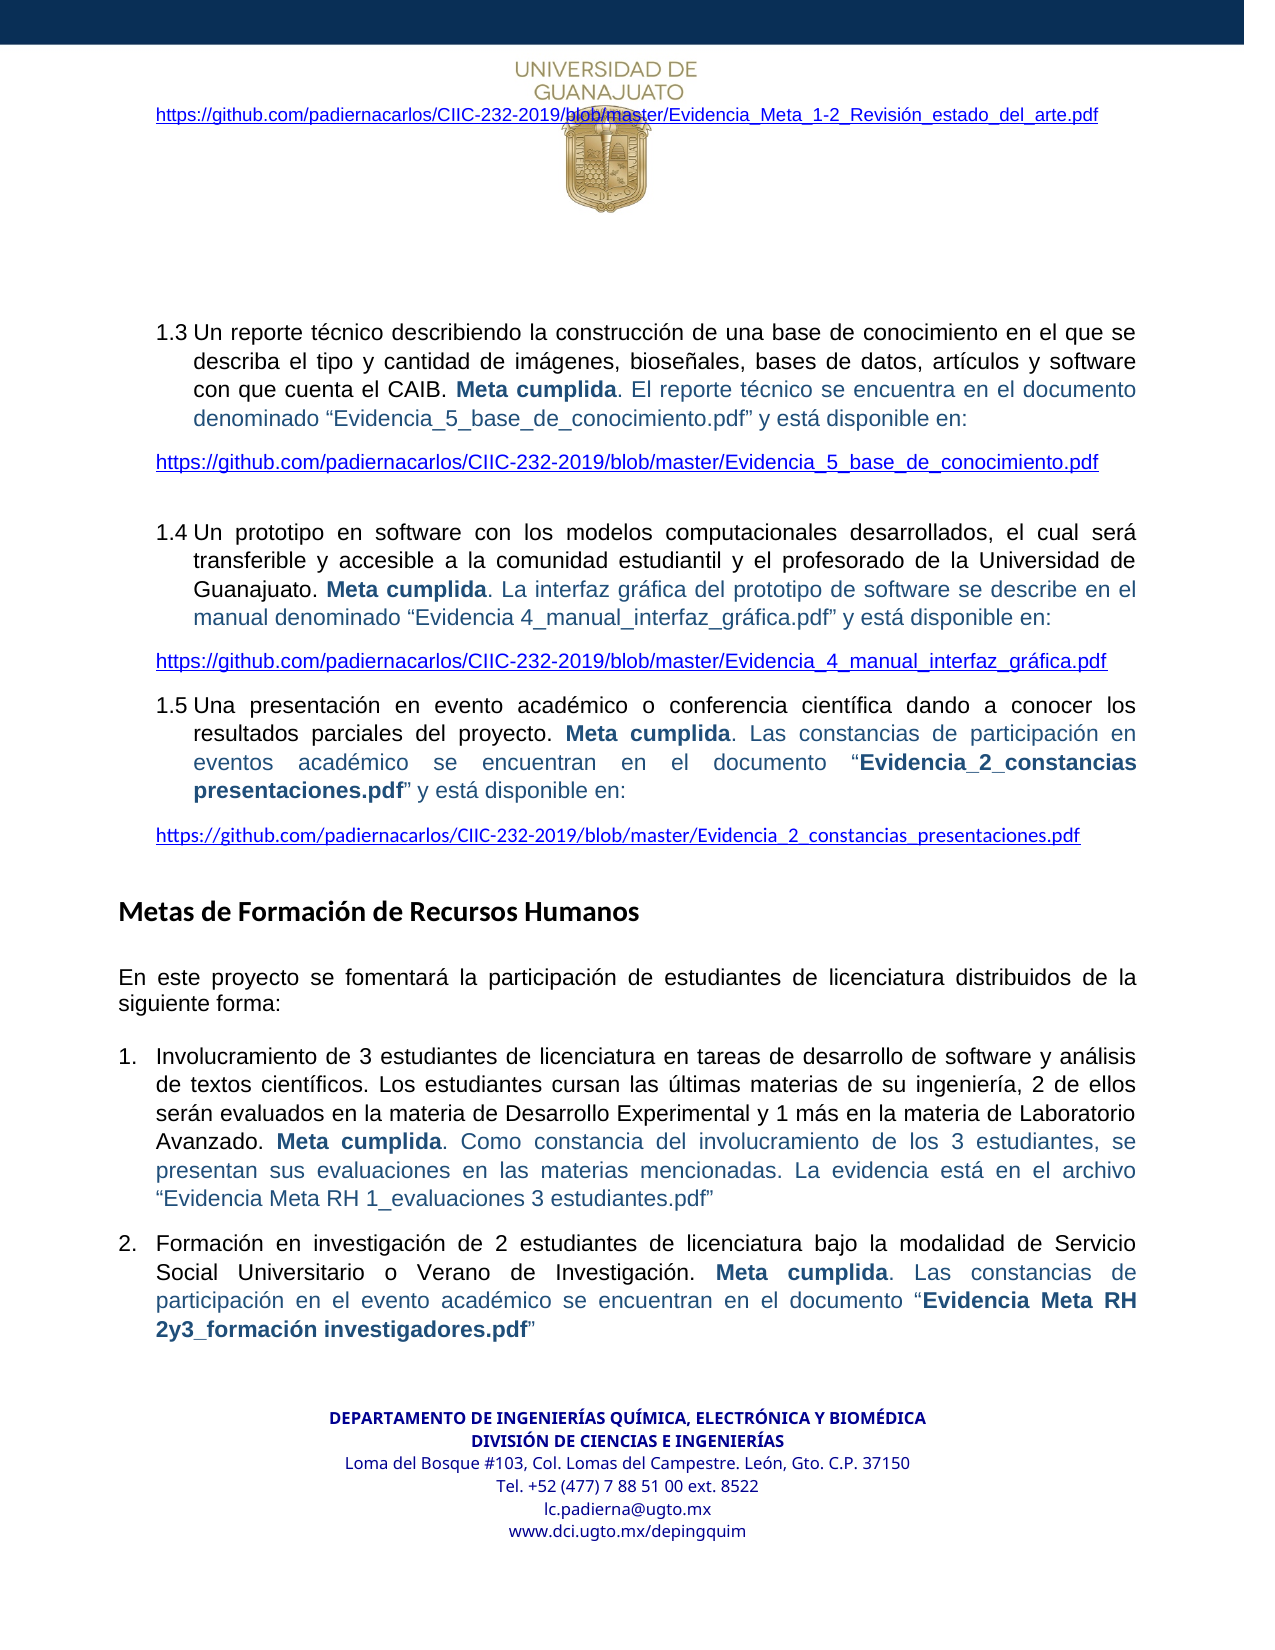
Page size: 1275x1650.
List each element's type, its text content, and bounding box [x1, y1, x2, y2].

text https://github.com/padiernacarlos/CIIC-232-2019/blob/master/Evidencia_Meta_1-2_Revisión_estado_del_arte.pdf [156, 104, 1137, 126]
list Un prototipo en software con los modelos computacionales desarrollados, el cual será transferible y accesible a la comunidad estudiantil y el profesorado de la Universidad de Guanajuato. Meta cumplida. La interfaz gráfica del prototipo de software se describe en el manual denominado “Evidencia 4_manual_interfaz_gráfica.pdf” y está disponible en: [156, 519, 1137, 631]
text En este proyecto se fomentará la participación de estudiantes de licenciatura distribuidos de la siguiente forma: [118, 964, 1137, 1017]
list Involucramiento de 3 estudiantes de licenciatura en tareas de desarrollo de software y análisis de textos científicos. Los estudiantes cursan las últimas materias de su ingeniería, 2 de ellos serán evaluados en la materia de Desarrollo Experimental y 1 más en la materia de Laboratorio Avanzado. Meta cumplida. Como constancia del involucramiento de los 3 estudiantes, se presentan sus evaluaciones en las materias mencionadas. La evidencia está en el archivo “Evidencia Meta RH 1_evaluaciones 3 estudiantes.pdf” [118, 1043, 1137, 1212]
text https://github.com/padiernacarlos/CIIC-232-2019/blob/master/Evidencia_2_constancias_presentaciones.pdf [156, 822, 1137, 848]
text https://github.com/padiernacarlos/CIIC-232-2019/blob/master/Evidencia_5_base_de_conocimiento.pdf [156, 450, 1137, 474]
text Metas de Formación de Recursos Humanos [118, 893, 1137, 928]
list Un reporte técnico describiendo la construcción de una base de conocimiento en el que se describa el tipo y cantidad de imágenes, bioseñales, bases de datos, artículos y software con que cuenta el CAIB. Meta cumplida. El reporte técnico se encuentra en el documento denominado “Evidencia_5_base_de_conocimiento.pdf” y está disponible en: [156, 319, 1137, 431]
text https://github.com/padiernacarlos/CIIC-232-2019/blob/master/Evidencia_4_manual_interfaz_gráfica.pdf [156, 649, 1137, 673]
list Formación en investigación de 2 estudiantes de licenciatura bajo la modalidad de Servicio Social Universitario o Verano de Investigación. Meta cumplida. Las constancias de participación en el evento académico se encuentran en el documento “Evidencia Meta RH 2y3_formación investigadores.pdf” [118, 1230, 1137, 1342]
picture [0, 0, 1244, 235]
list Una presentación en evento académico o conferencia científica dando a conocer los resultados parciales del proyecto. Meta cumplida. Las constancias de participación en eventos académico se encuentran en el documento “Evidencia_2_constancias presentaciones.pdf” y está disponible en: [156, 692, 1137, 803]
